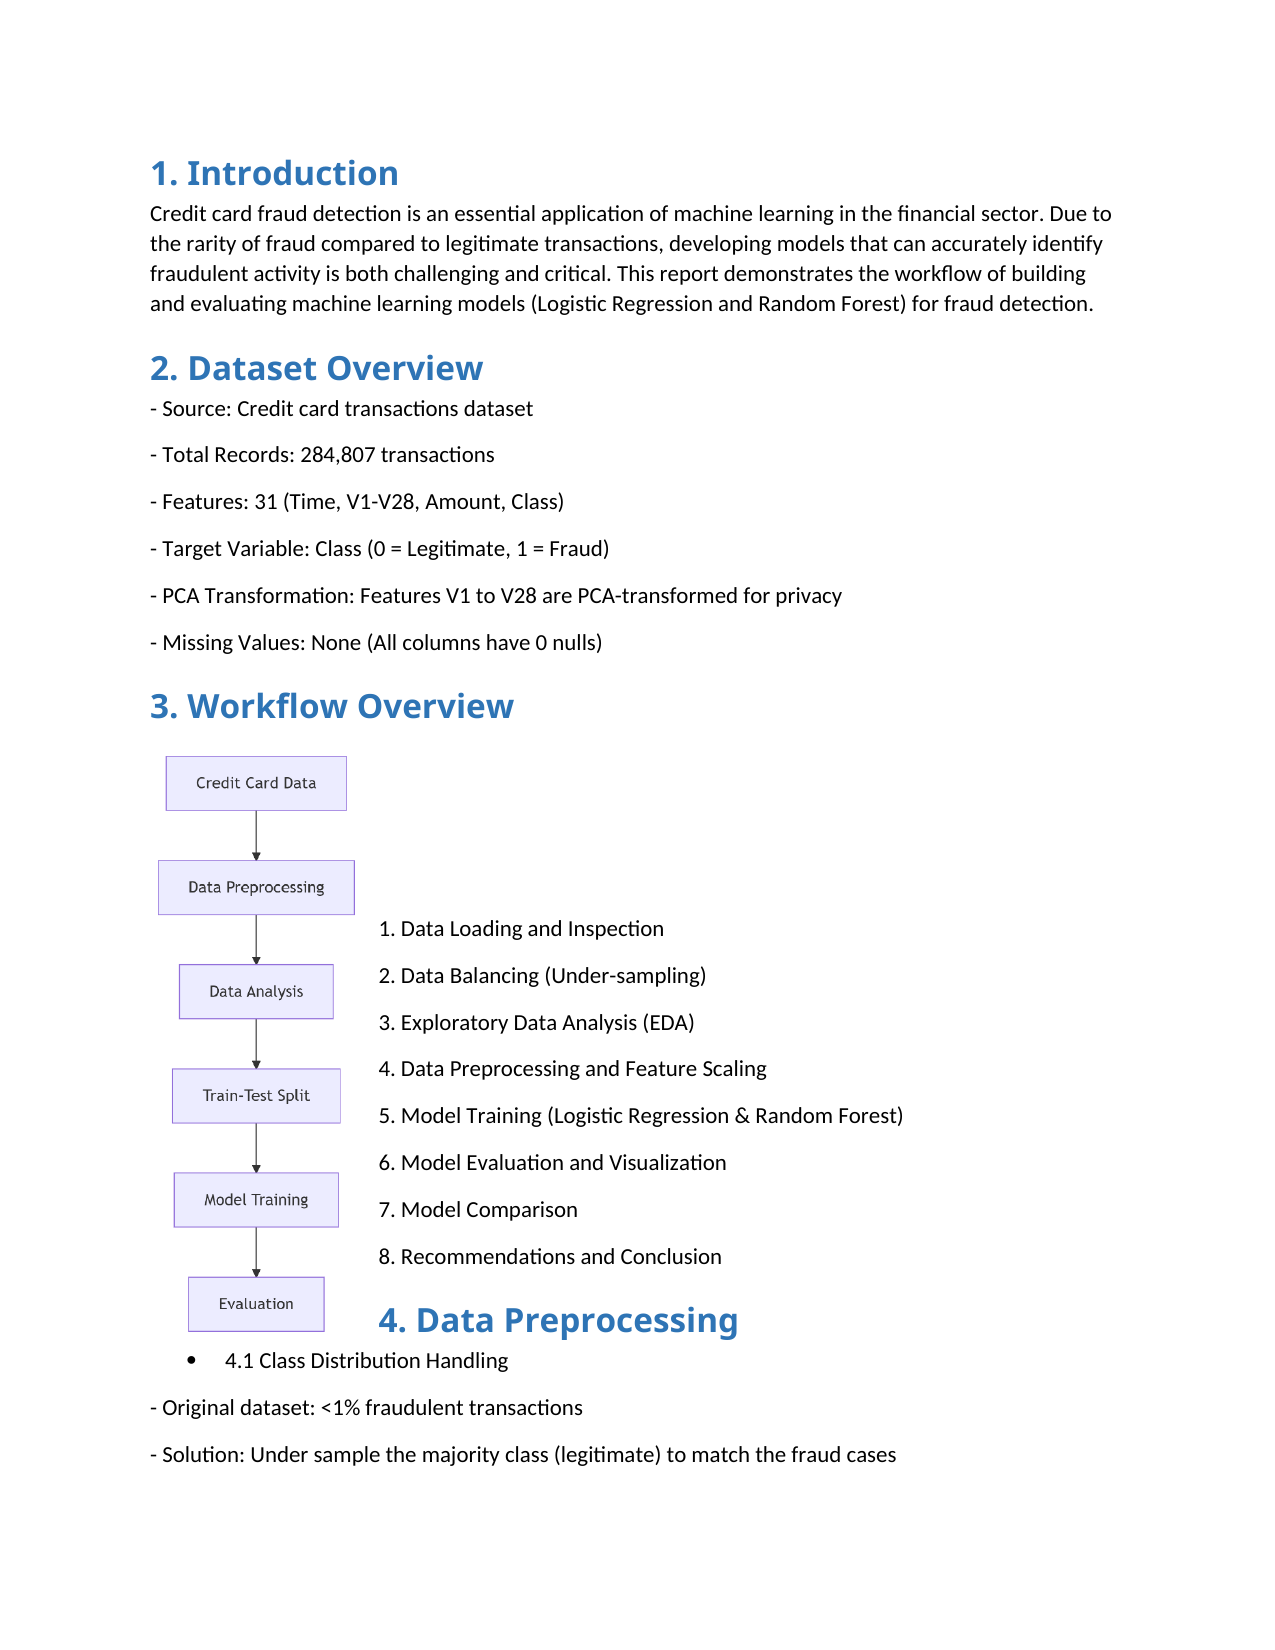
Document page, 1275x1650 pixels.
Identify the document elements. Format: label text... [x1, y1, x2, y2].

picture [150, 748, 360, 1336]
text 3. Exploratory Data Analysis (EDA) [360, 1008, 1125, 1036]
text - Missing Values: None (All columns have 0 nulls) [150, 628, 1125, 656]
text 6. Model Evaluation and Visualization [360, 1148, 1125, 1176]
subtitle 1. Introduction [150, 150, 1125, 195]
text - Target Variable: Class (0 = Legitimate, 1 = Fraud) [150, 534, 1125, 562]
subtitle 4. Data Preprocessing [150, 1297, 1125, 1343]
text 4. Data Preprocessing and Feature Scaling [360, 1054, 1125, 1083]
text - Total Records: 284,807 transactions [150, 441, 1125, 469]
text - Source: Credit card transactions dataset [150, 394, 1125, 422]
subtitle 3. Workflow Overview [150, 683, 1125, 729]
subtitle 2. Dataset Overview [150, 345, 1125, 390]
text 2. Data Balancing (Under-sampling) [360, 961, 1125, 989]
text - PCA Transformation: Features V1 to V28 are PCA-transformed for privacy [150, 581, 1125, 609]
text 5. Model Training (Logistic Regression & Random Forest) [360, 1101, 1125, 1129]
text 1. Data Loading and Inspection [360, 914, 1125, 942]
text Credit card fraud detection is an essential application of machine learning in the financial sector. Due to the rarity of fraud compared to legitimate transactions, developing models that can accurately identify fraudulent activity is both challenging and critical. This report demonstrates the workflow of building and evaluating machine learning models (Logistic Regression and Random Forest) for fraud detection. [150, 199, 1125, 318]
text 7. Model Comparison [360, 1195, 1125, 1223]
text - Solution: Under sample the majority class (legitimate) to match the fraud cases [150, 1440, 1125, 1468]
list 4.1 Class Distribution Handling [187, 1346, 1125, 1374]
text - Original dataset: <1% fraudulent transactions [150, 1393, 1125, 1421]
text 8. Recommendations and Conclusion [360, 1242, 1125, 1270]
text - Features: 31 (Time, V1-V28, Amount, Class) [150, 487, 1125, 516]
